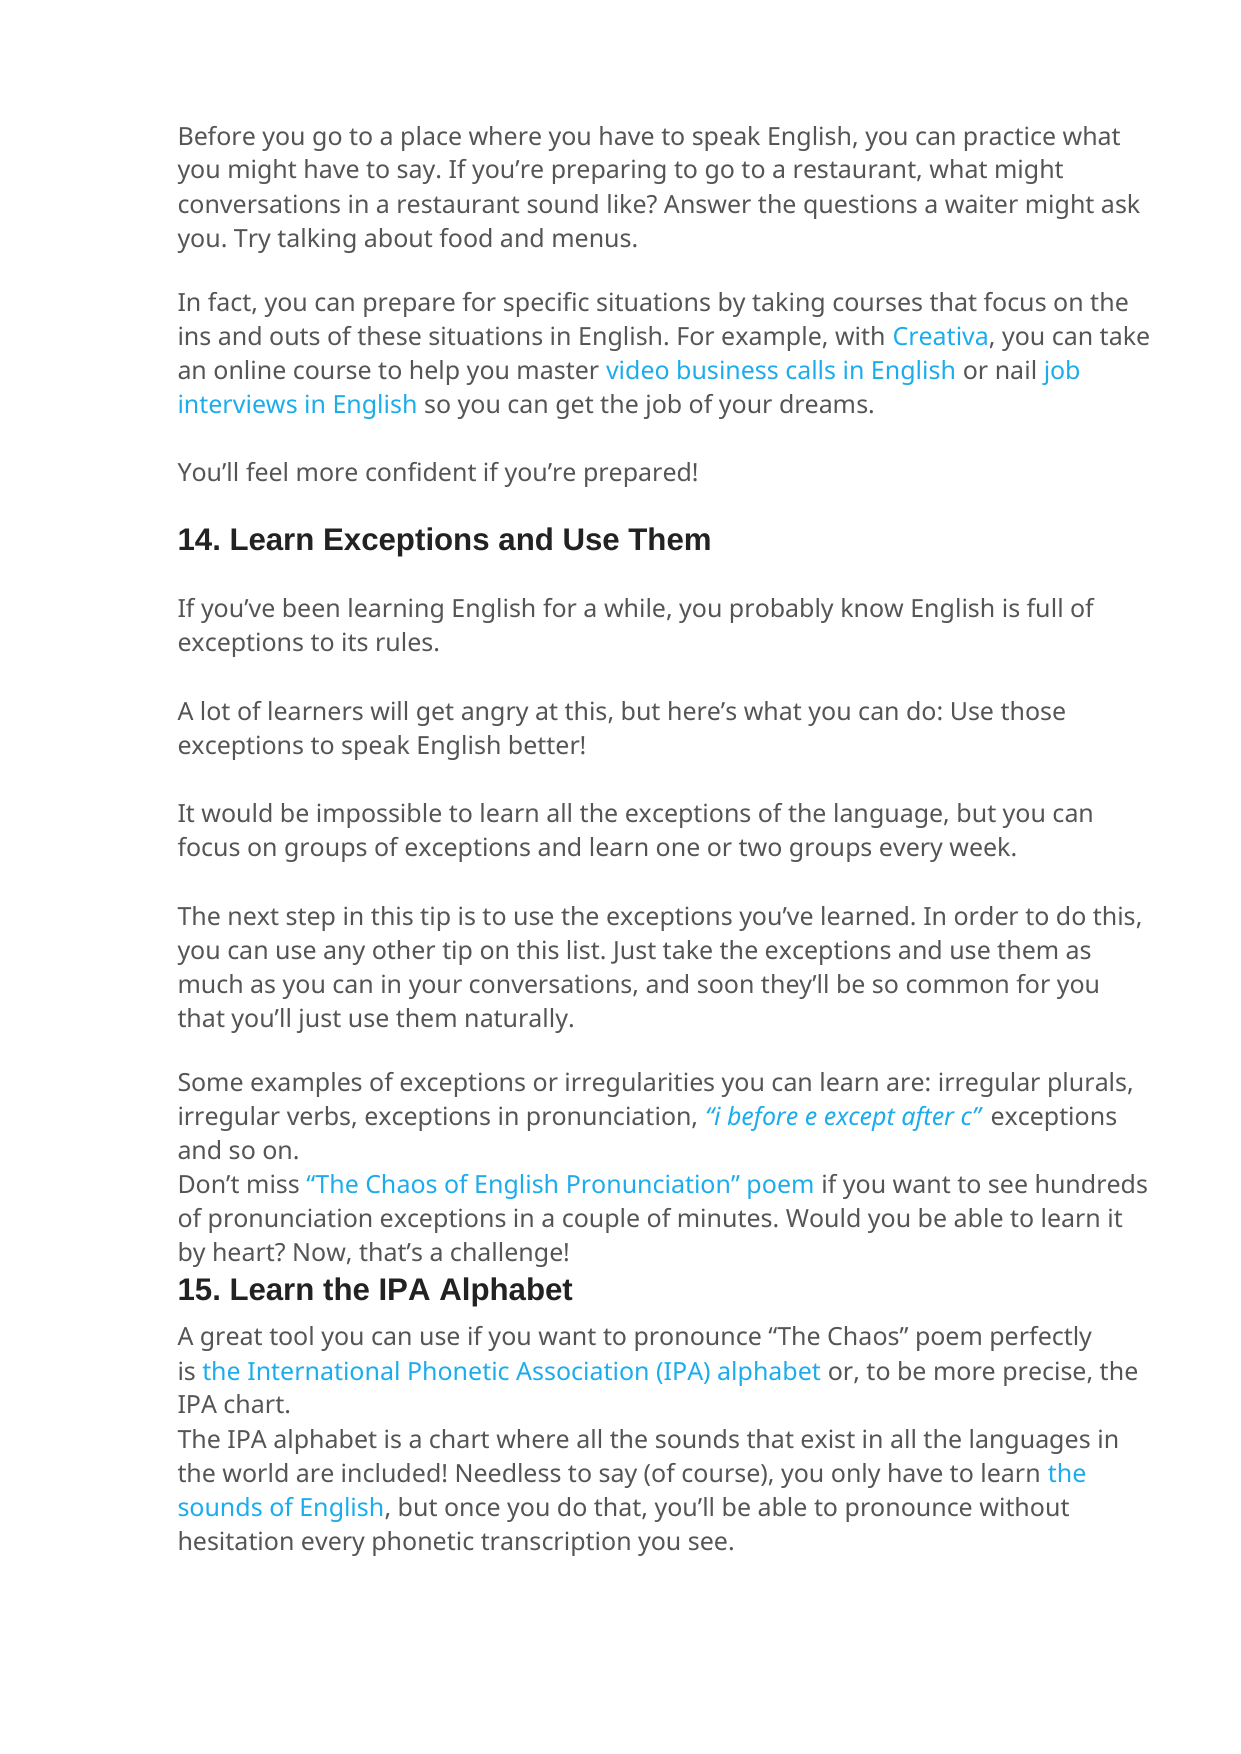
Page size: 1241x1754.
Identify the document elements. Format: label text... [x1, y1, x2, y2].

text A great tool you can use if you want to pronounce “The Chaos” poem perfectly is the International Phonetic Association (IPA) alphabet or, to be more precise, the IPA chart. [177, 1319, 1152, 1421]
text Some examples of exceptions or irregularities you can learn are: irregular plurals, irregular verbs, exceptions in pronunciation, “i before e except after c” exceptions and so on. [177, 1065, 1152, 1167]
text 15. Learn the IPA Alphabet [177, 1269, 1152, 1307]
text It would be impossible to learn all the exceptions of the language, but you can focus on groups of exceptions and learn one or two groups every week. [177, 796, 1152, 864]
text Don’t miss “The Chaos of English Pronunciation” poem if you want to see hundreds of pronunciation exceptions in a couple of minutes. Would you be able to learn it by heart? Now, that’s a challenge! [177, 1167, 1152, 1269]
text The IPA alphabet is a chart where all the sounds that exist in all the languages in the world are included! Needless to say (of course), you only have to learn the sounds of English, but once you do that, you’ll be able to pronounce without hesitation every phonetic transcription you see. [177, 1421, 1152, 1557]
text In fact, you can prepare for specific situations by taking courses that focus on the ins and outs of these situations in English. For example, with Creativa, you can take an online course to help you master video business calls in English or nail job interviews in English so you can get the job of your dreams. [177, 284, 1152, 421]
text 14. Learn Exceptions and Use Them [177, 519, 1152, 557]
text You’ll feel more confident if you’re prepared! [177, 455, 1152, 489]
text The next step in this tip is to use the exceptions you’ve learned. In order to do this, you can use any other tip on this list. Just take the exceptions and use them as much as you can in your conversations, and soon they’ll be so common for you that you’ll just use them naturally. [177, 898, 1152, 1035]
text A lot of learners will get angry at this, but here’s what you can do: Use those exceptions to speak English better! [177, 693, 1152, 762]
text Before you go to a place where you have to speak English, you can practice what you might have to say. If you’re preparing to go to a restaurant, what might conversations in a restaurant sound like? Answer the questions a waiter might ask you. Try talking about food and menus. [177, 118, 1152, 254]
text If you’ve been learning English for a while, you probably know English is full of exceptions to its rules. [177, 591, 1152, 659]
